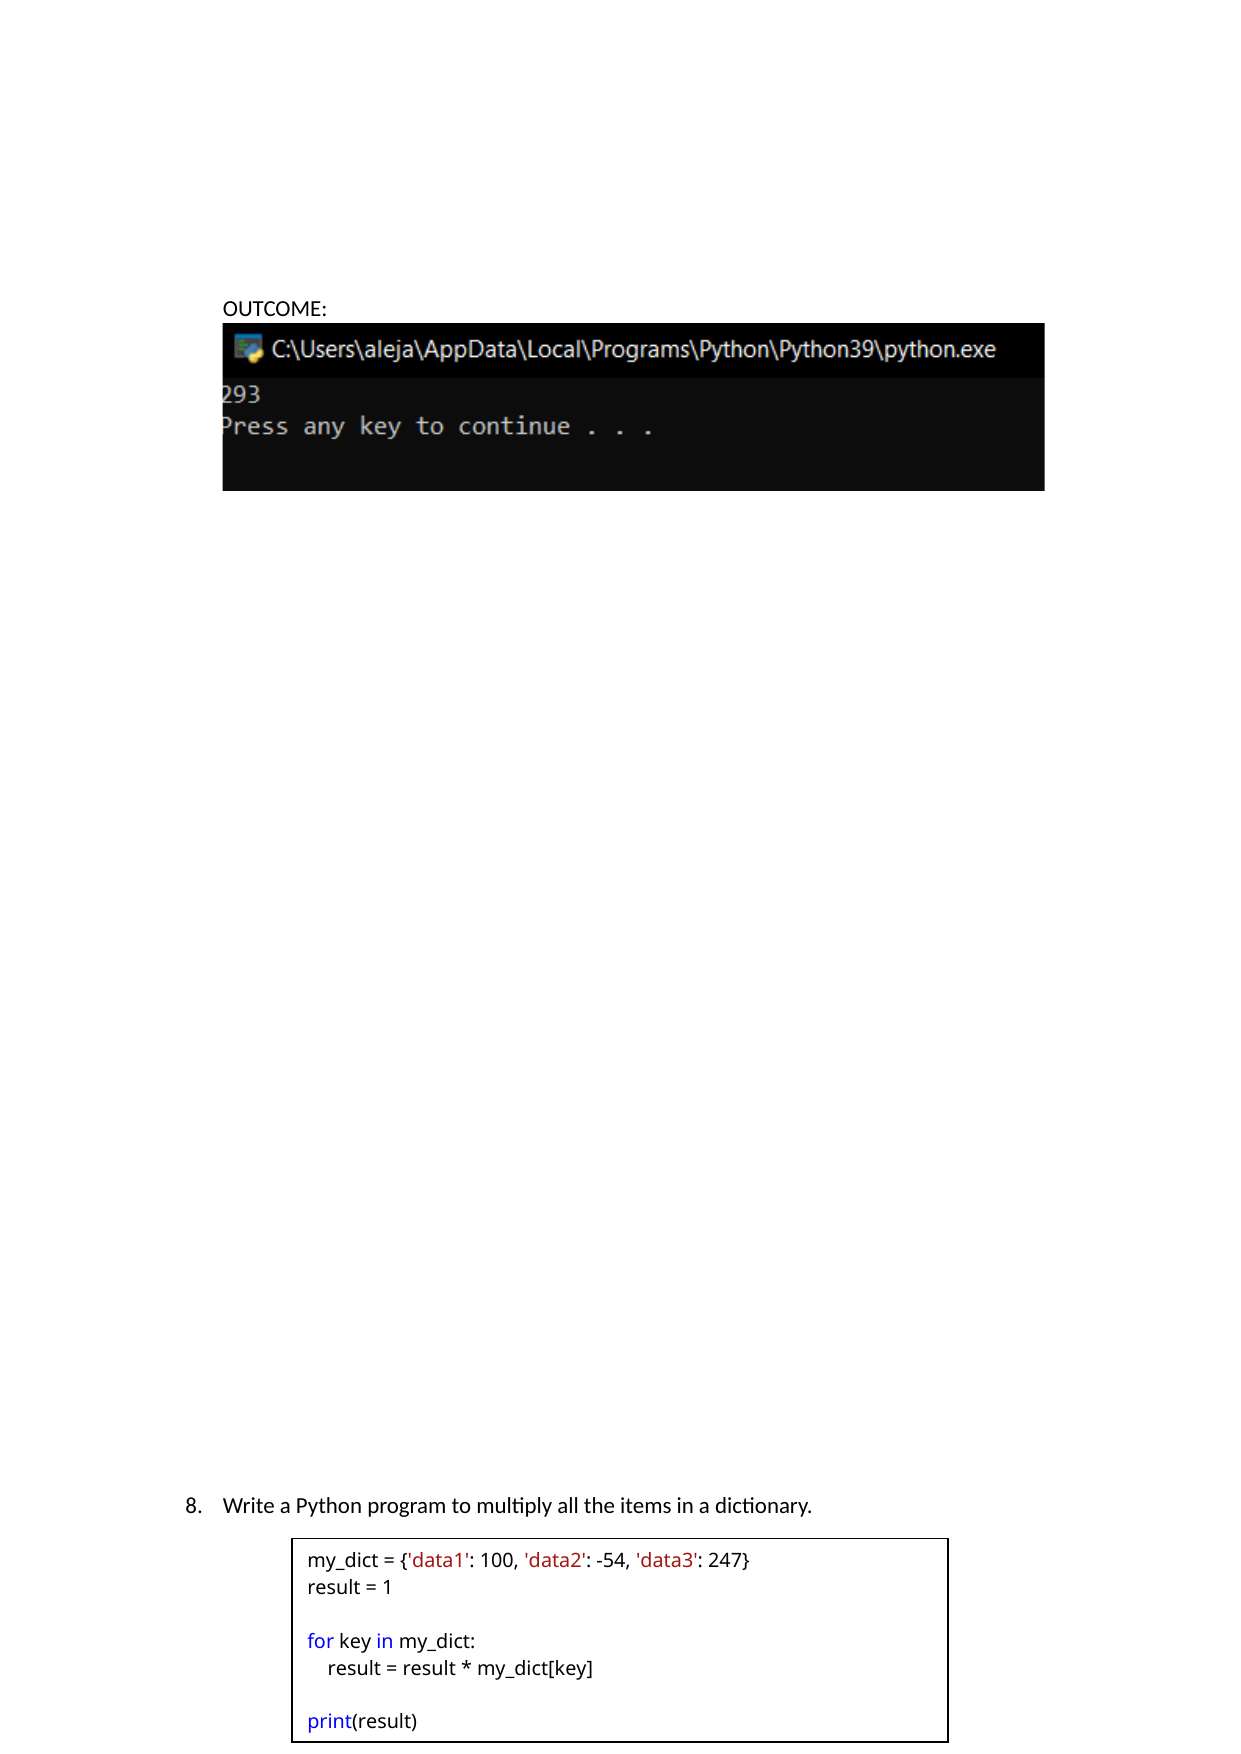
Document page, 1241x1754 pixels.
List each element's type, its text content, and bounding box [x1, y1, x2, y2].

list OUTCOME: [223, 294, 1093, 322]
picture [222, 323, 1045, 491]
list Write a Python program to multiply all the items in a dictionary. [185, 1491, 1093, 1519]
